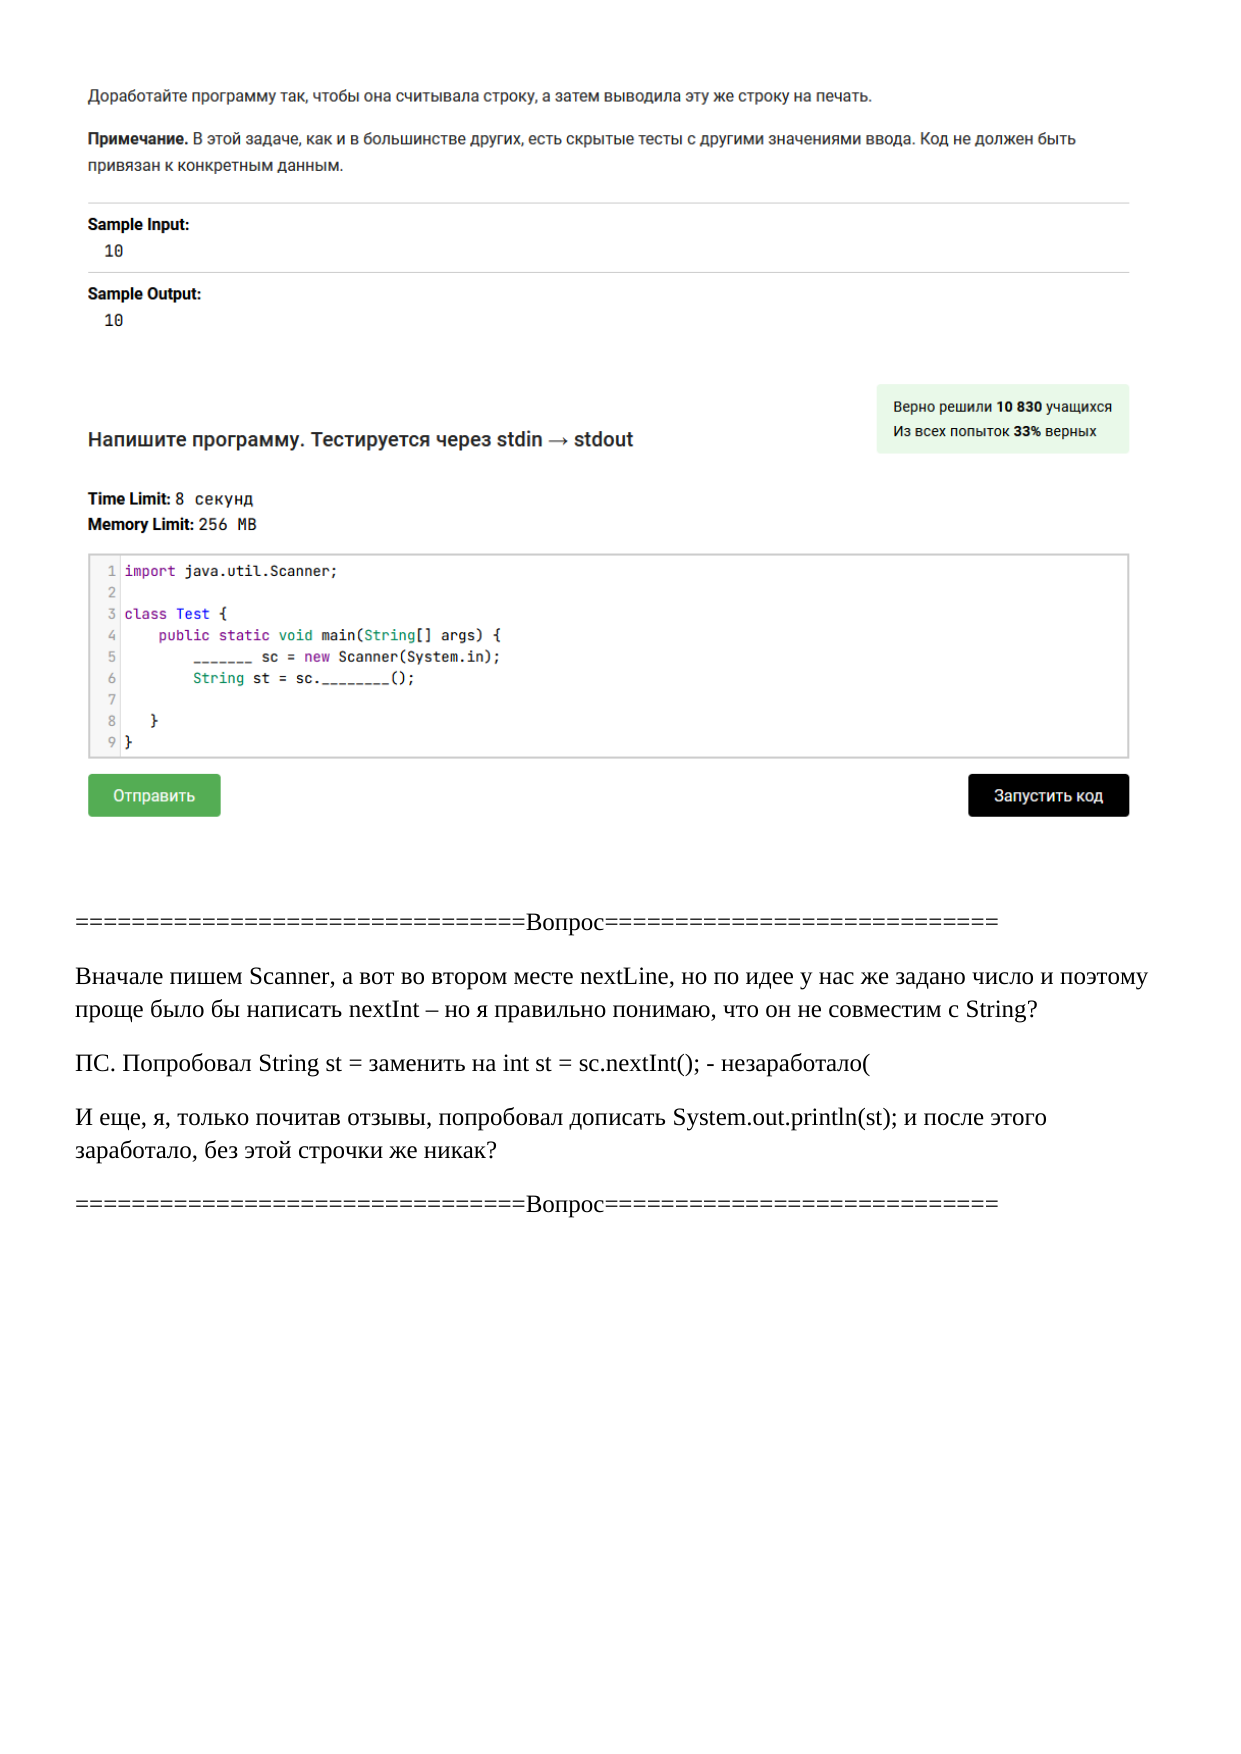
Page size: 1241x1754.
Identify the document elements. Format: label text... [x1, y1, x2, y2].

text Вначале пишем Scanner, а вот во втором месте nextLine, но по идее у нас же задано число и поэтому проще было бы написать nextInt – но я правильно понимаю, что он не совместим с String? [75, 961, 1165, 1023]
text ================================Вопрос============================ [75, 1189, 1165, 1217]
text ================================Вопрос============================ [75, 907, 1165, 936]
text И еще, я, только почитав отзывы, попробовал дописать System.out.println(st); и после этого заработало, без этой строчки же никак? [75, 1102, 1165, 1164]
picture [75, 75, 1166, 829]
text ПС. Попробовал String st = заменить на int st = sc.nextInt(); - незаработало( [75, 1048, 1165, 1077]
